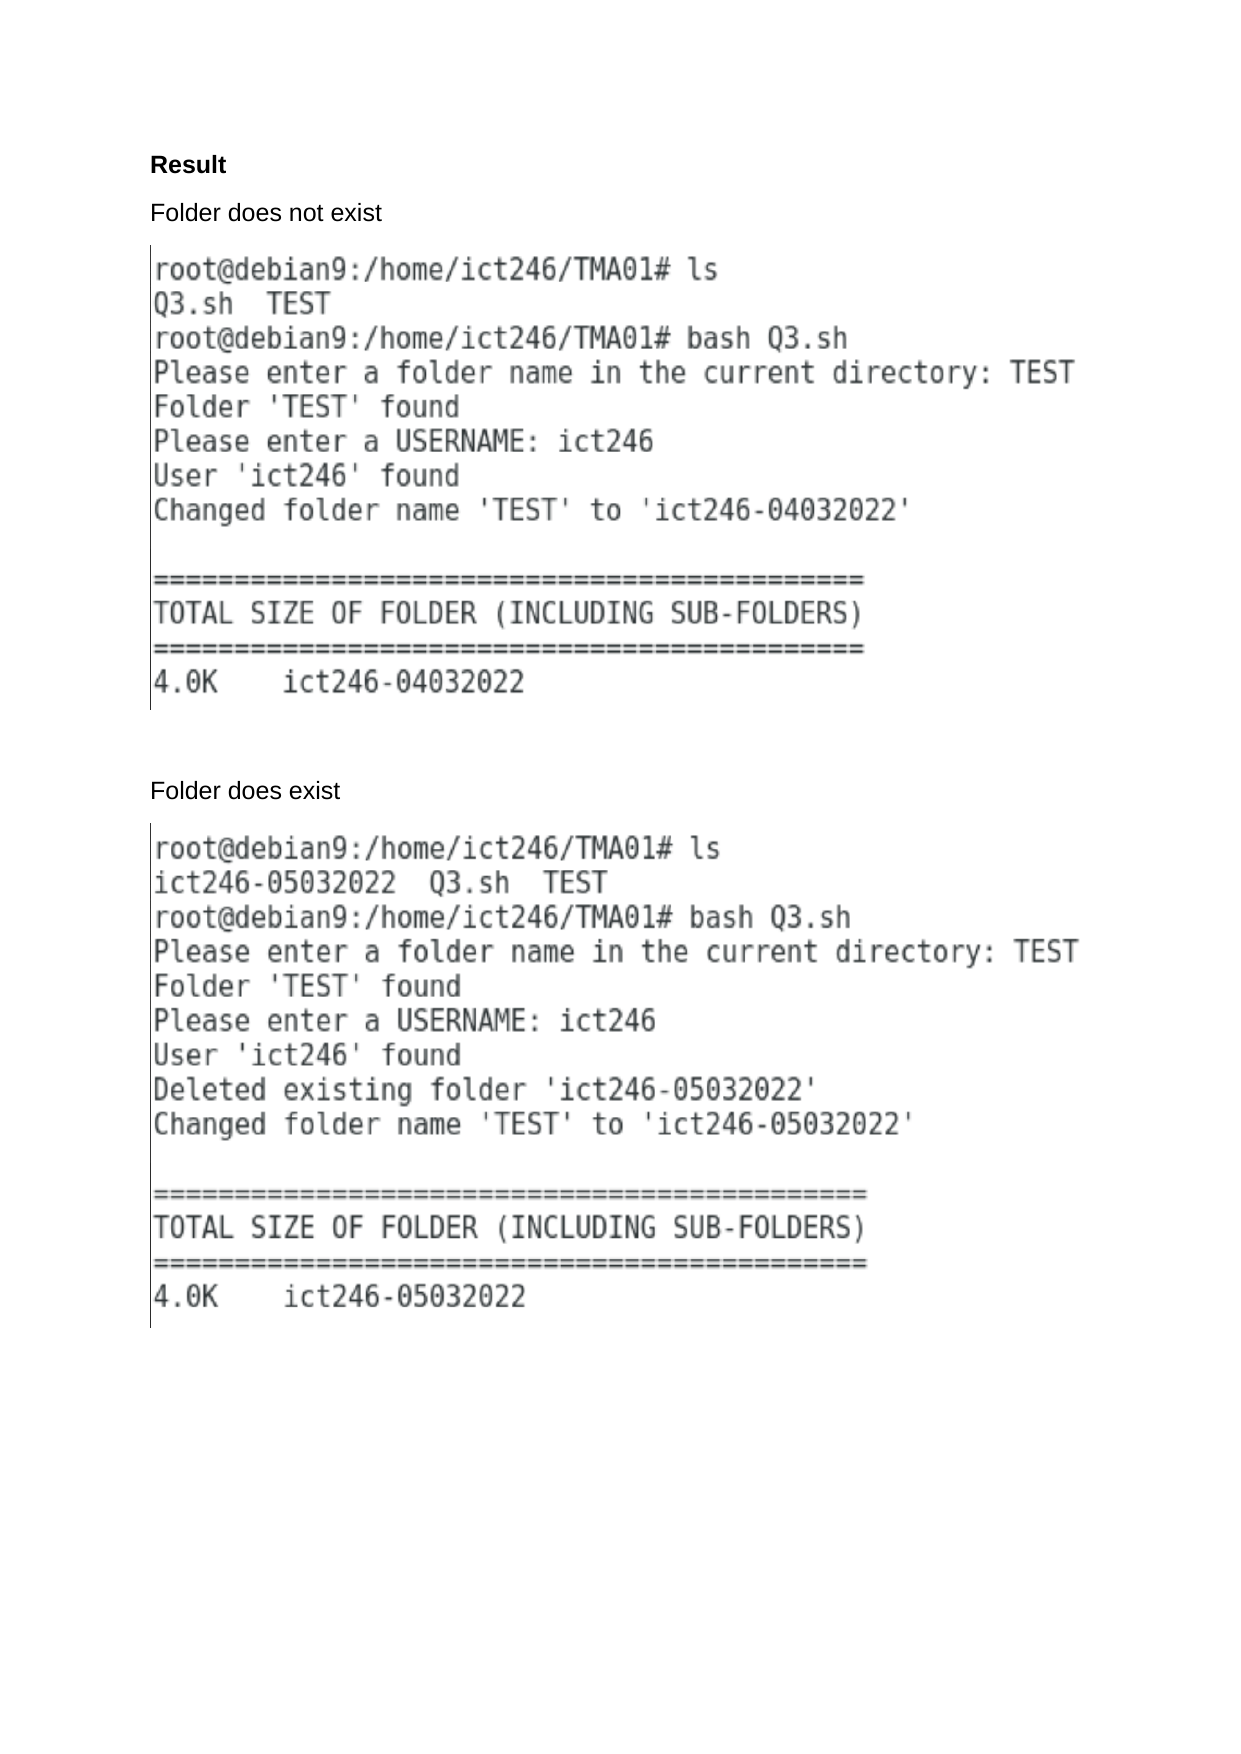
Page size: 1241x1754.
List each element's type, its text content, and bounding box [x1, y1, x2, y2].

picture [150, 245, 1091, 710]
picture [150, 823, 1091, 1328]
text Folder does exist [150, 776, 1090, 804]
text Folder does not exist [150, 198, 1090, 226]
text Result [150, 150, 1090, 179]
